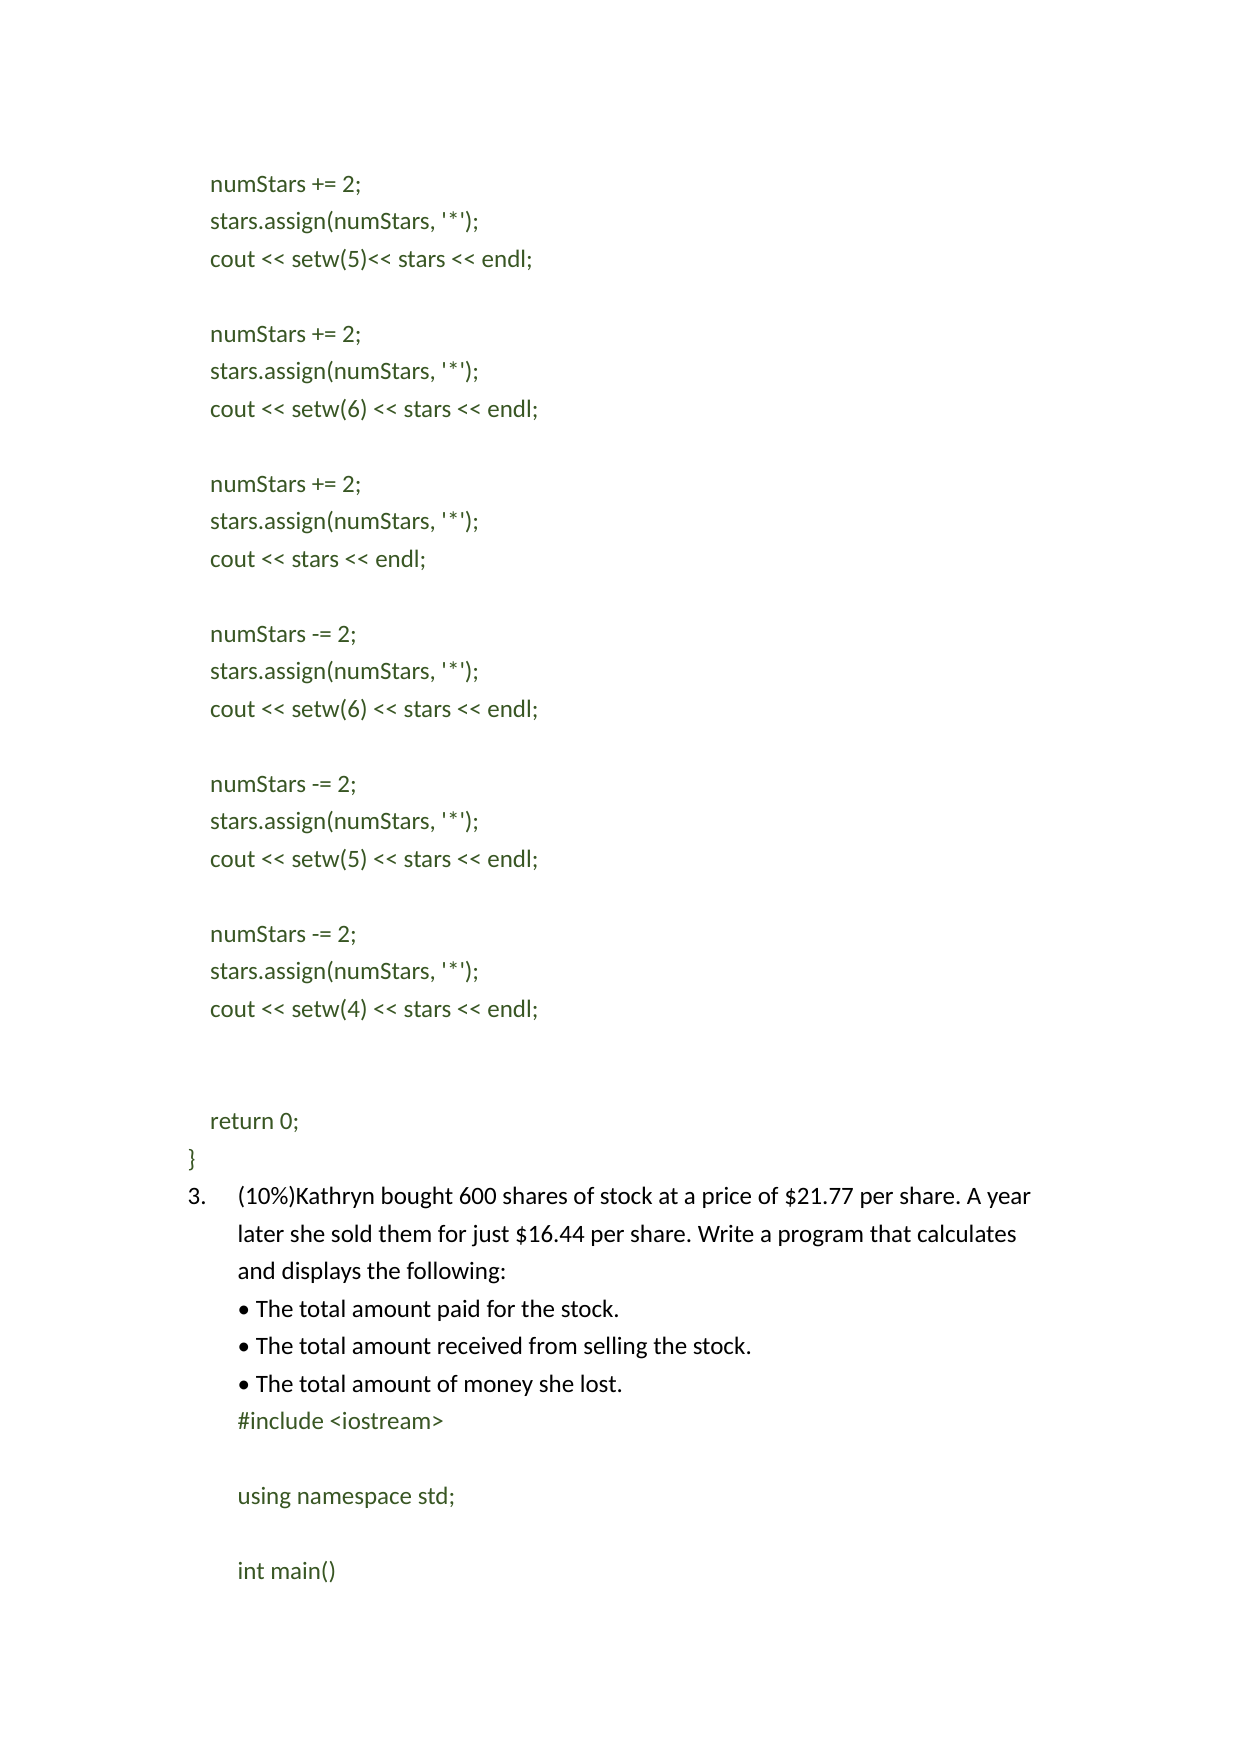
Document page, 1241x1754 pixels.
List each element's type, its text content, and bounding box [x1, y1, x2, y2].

list using namespace std; [237, 1477, 1053, 1514]
text stars.assign(numStars, '*'); [187, 952, 1053, 989]
text numStars += 2; [187, 314, 1053, 352]
text return 0; [187, 1102, 1053, 1139]
text numStars -= 2; [187, 614, 1053, 652]
text stars.assign(numStars, '*'); [187, 202, 1053, 239]
text stars.assign(numStars, '*'); [187, 652, 1053, 689]
text cout << setw(6) << stars << endl; [187, 389, 1053, 427]
list (10%)Kathryn bought 600 shares of stock at a price of $21.77 per share. A year later she sold them for just $16.44 per share. Write a program that calculates and displays the following: [187, 1177, 1053, 1289]
text numStars -= 2; [187, 914, 1053, 952]
list • The total amount paid for the stock. [237, 1289, 1053, 1327]
list #include <iostream> [237, 1402, 1053, 1439]
text numStars += 2; [187, 464, 1053, 502]
list int main() [237, 1552, 1053, 1589]
text stars.assign(numStars, '*'); [187, 802, 1053, 839]
text cout << setw(5)<< stars << endl; [187, 239, 1053, 277]
text cout << setw(6) << stars << endl; [187, 689, 1053, 727]
text cout << setw(4) << stars << endl; [187, 989, 1053, 1027]
text numStars += 2; [187, 164, 1053, 202]
list • The total amount of money she lost. [237, 1364, 1053, 1402]
text numStars -= 2; [187, 764, 1053, 802]
text cout << stars << endl; [187, 539, 1053, 577]
list • The total amount received from selling the stock. [237, 1327, 1053, 1364]
text stars.assign(numStars, '*'); [187, 352, 1053, 389]
text stars.assign(numStars, '*'); [187, 502, 1053, 539]
text } [187, 1139, 1053, 1177]
text cout << setw(5) << stars << endl; [187, 839, 1053, 877]
